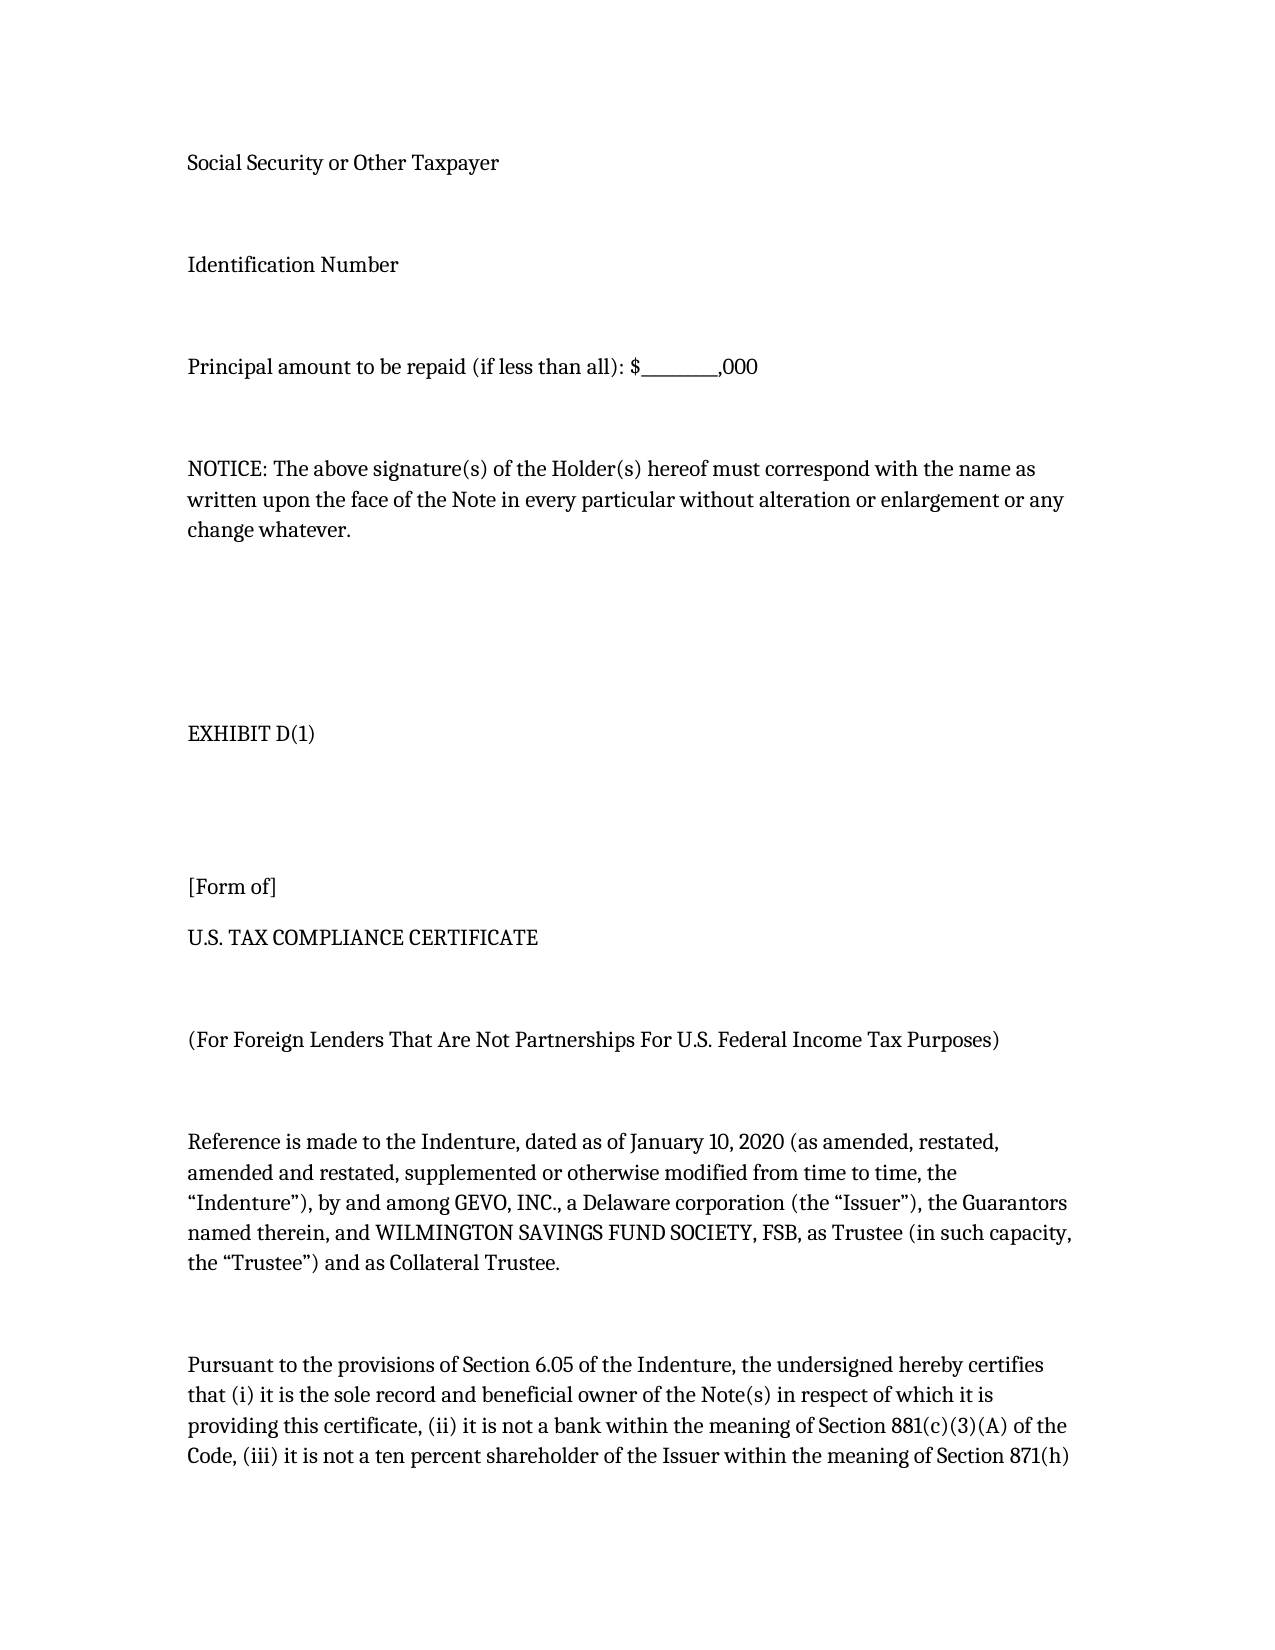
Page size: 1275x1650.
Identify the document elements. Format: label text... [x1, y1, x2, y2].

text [187, 1352, 1087, 1469]
text Identification Number [187, 252, 1087, 278]
text Social Security or Other Taxpayer [187, 150, 1087, 176]
text (For Foreign Lenders That Are Not Partnerships For U.S. Federal Income Tax Purposes) [187, 1027, 1087, 1053]
text [Form of] [187, 874, 1087, 900]
text Principal amount to be repaid (if less than all): $_________,000 [187, 354, 1087, 381]
text EXHIBIT D(1) [187, 721, 1087, 747]
text NOTICE: The above signature(s) of the Holder(s) hereof must correspond with the name as written upon the face of the Note in every particular without alteration or enlargement or any change whatever. [187, 456, 1087, 543]
text Reference is made to the Indenture, dated as of January 10, 2020 (as amended, restated, amended and restated, supplemented or otherwise modified from time to time, the “Indenture”), by and among GEVO, INC., a Delaware corporation (the “Issuer”), the Guarantors named therein, and WILMINGTON SAVINGS FUND SOCIETY, FSB, as Trustee (in such capacity, the “Trustee”) and as Collateral Trustee. [187, 1129, 1087, 1276]
text U.S. TAX COMPLIANCE CERTIFICATE [187, 925, 1087, 951]
